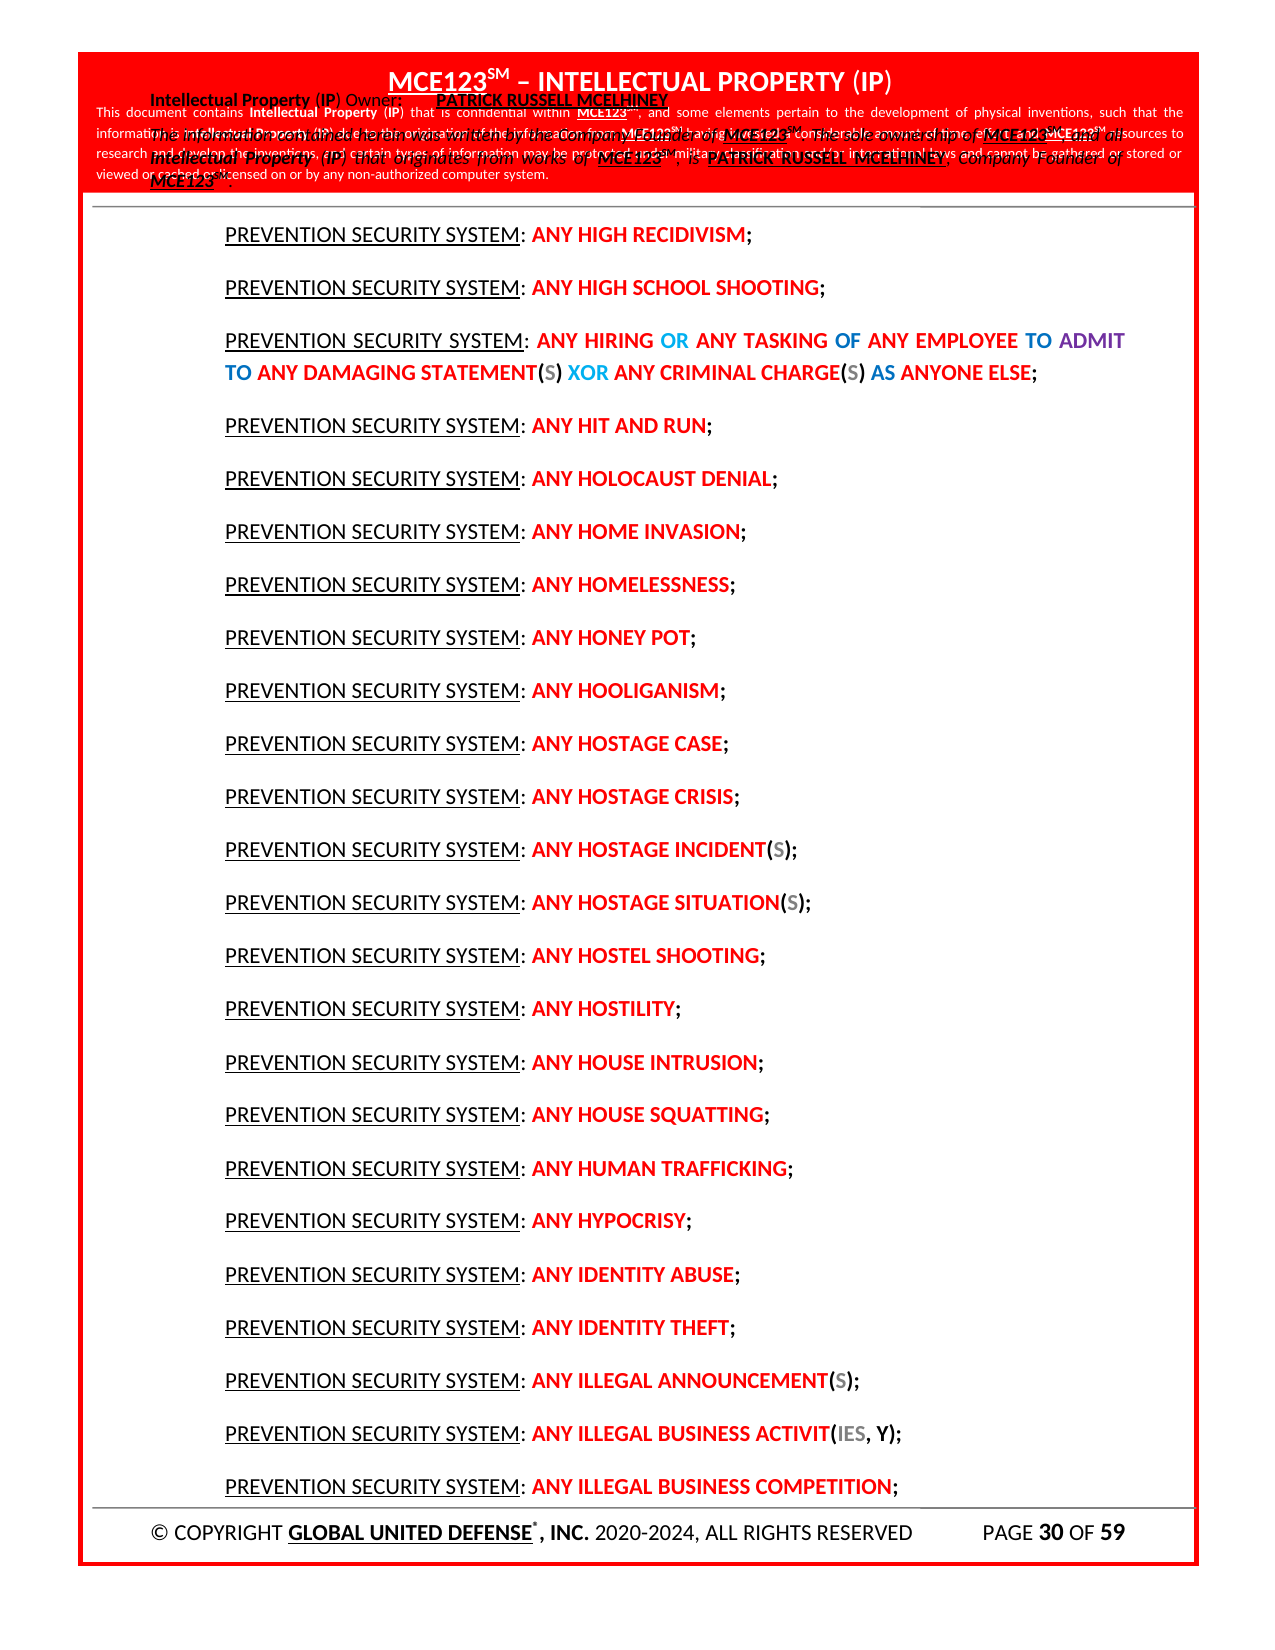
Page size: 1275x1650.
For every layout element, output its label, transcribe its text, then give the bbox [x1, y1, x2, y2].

text PREVENTION SECURITY SYSTEM: ANY IDENTITY THEFT; [225, 1313, 1125, 1341]
text PREVENTION SECURITY SYSTEM: ANY HYPOCRISY; [225, 1207, 1125, 1235]
text PREVENTION SECURITY SYSTEM: ANY HOSTILITY; [225, 994, 1125, 1023]
text PREVENTION SECURITY SYSTEM: ANY HIGH RECIDIVISM; [225, 220, 1125, 248]
text PREVENTION SECURITY SYSTEM: ANY HOUSE SQUATTING; [225, 1101, 1125, 1129]
text PREVENTION SECURITY SYSTEM: ANY HOUSE INTRUSION; [225, 1048, 1125, 1076]
text PREVENTION SECURITY SYSTEM: ANY HOSTAGE CRISIS; [225, 782, 1125, 811]
text PREVENTION SECURITY SYSTEM: ANY ILLEGAL BUSINESS ACTIVIT(IES, Y); [225, 1419, 1125, 1447]
text PREVENTION SECURITY SYSTEM: ANY HOMELESSNESS; [225, 570, 1125, 598]
text PREVENTION SECURITY SYSTEM: ANY HUMAN TRAFFICKING; [225, 1154, 1125, 1182]
text PREVENTION SECURITY SYSTEM: ANY HOSTAGE SITUATION(S); [225, 888, 1125, 917]
text PREVENTION SECURITY SYSTEM: ANY HIRING OR ANY TASKING OF ANY EMPLOYEE TO ADMIT TO ANY DAMAGING STATEMENT(S) XOR ANY CRIMINAL CHARGE(S) AS ANYONE ELSE; [225, 326, 1125, 386]
text PREVENTION SECURITY SYSTEM: ANY HOOLIGANISM; [225, 676, 1125, 704]
text PREVENTION SECURITY SYSTEM: ANY ILLEGAL ANNOUNCEMENT(S); [225, 1366, 1125, 1394]
text PREVENTION SECURITY SYSTEM: ANY HIT AND RUN; [225, 411, 1125, 439]
text PREVENTION SECURITY SYSTEM: ANY HIGH SCHOOL SHOOTING; [225, 273, 1125, 301]
text PREVENTION SECURITY SYSTEM: ANY ILLEGAL BUSINESS COMPETITION; [225, 1472, 1125, 1500]
text PREVENTION SECURITY SYSTEM: ANY HOME INVASION; [225, 517, 1125, 545]
text PREVENTION SECURITY SYSTEM: ANY HOLOCAUST DENIAL; [225, 464, 1125, 492]
text PREVENTION SECURITY SYSTEM: ANY HOSTEL SHOOTING; [225, 942, 1125, 969]
text PREVENTION SECURITY SYSTEM: ANY HONEY POT; [225, 623, 1125, 651]
text PREVENTION SECURITY SYSTEM: ANY IDENTITY ABUSE; [225, 1260, 1125, 1288]
text PREVENTION SECURITY SYSTEM: ANY HOSTAGE CASE; [225, 729, 1125, 757]
text PREVENTION SECURITY SYSTEM: ANY HOSTAGE INCIDENT(S); [225, 836, 1125, 863]
